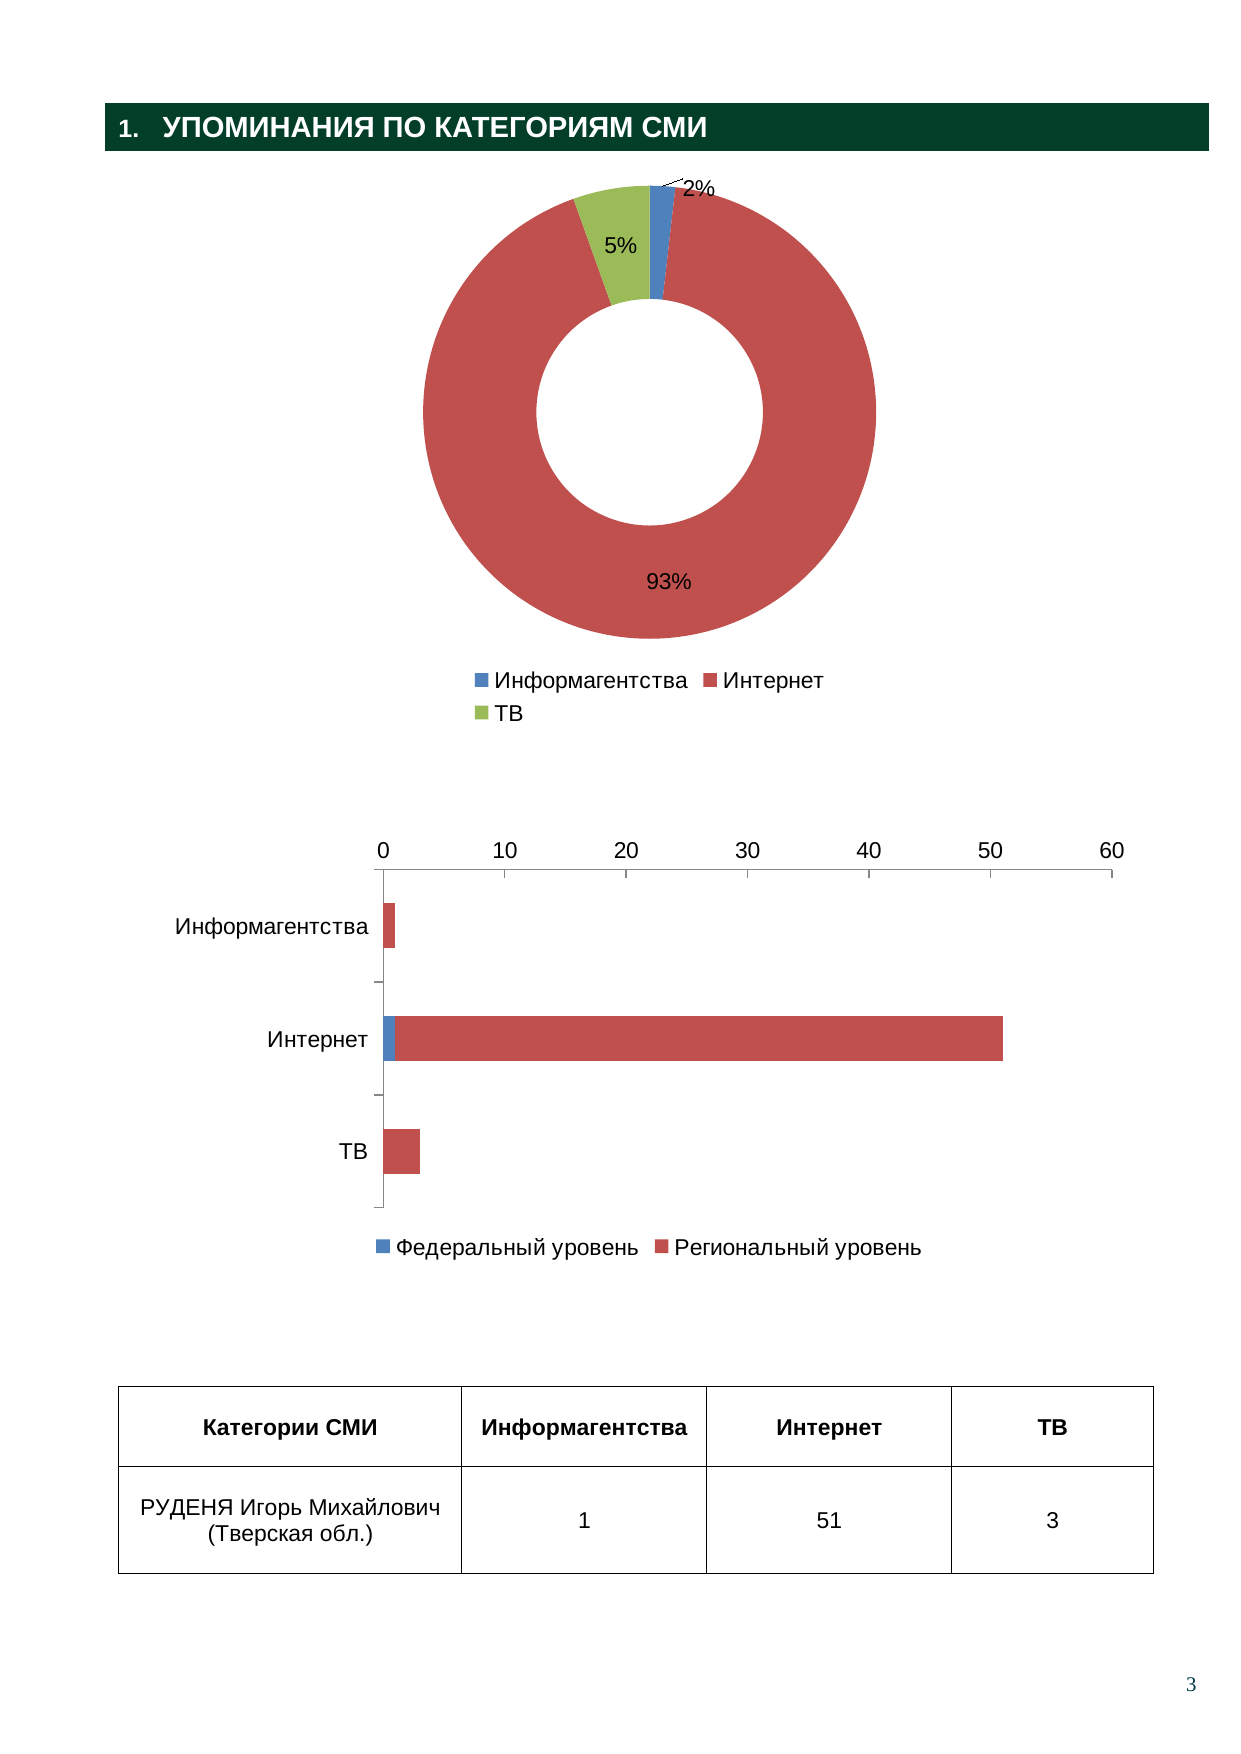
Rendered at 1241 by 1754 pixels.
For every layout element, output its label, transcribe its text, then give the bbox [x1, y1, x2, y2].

table_header Информагентства [462, 1387, 706, 1466]
table_cell 1 [462, 1467, 706, 1573]
subtitle УПОМИНАНИЯ ПО КАТЕГОРИЯМ СМИ [110, 108, 1204, 146]
table_header ТВ [952, 1387, 1153, 1466]
table_header Категории СМИ [119, 1387, 461, 1466]
table_cell 3 [952, 1467, 1153, 1573]
table_cell 51 [707, 1467, 951, 1573]
table_cell РУДЕНЯ Игорь Михайлович (Тверская обл.) [119, 1467, 461, 1573]
table_header Интернет [707, 1387, 951, 1466]
